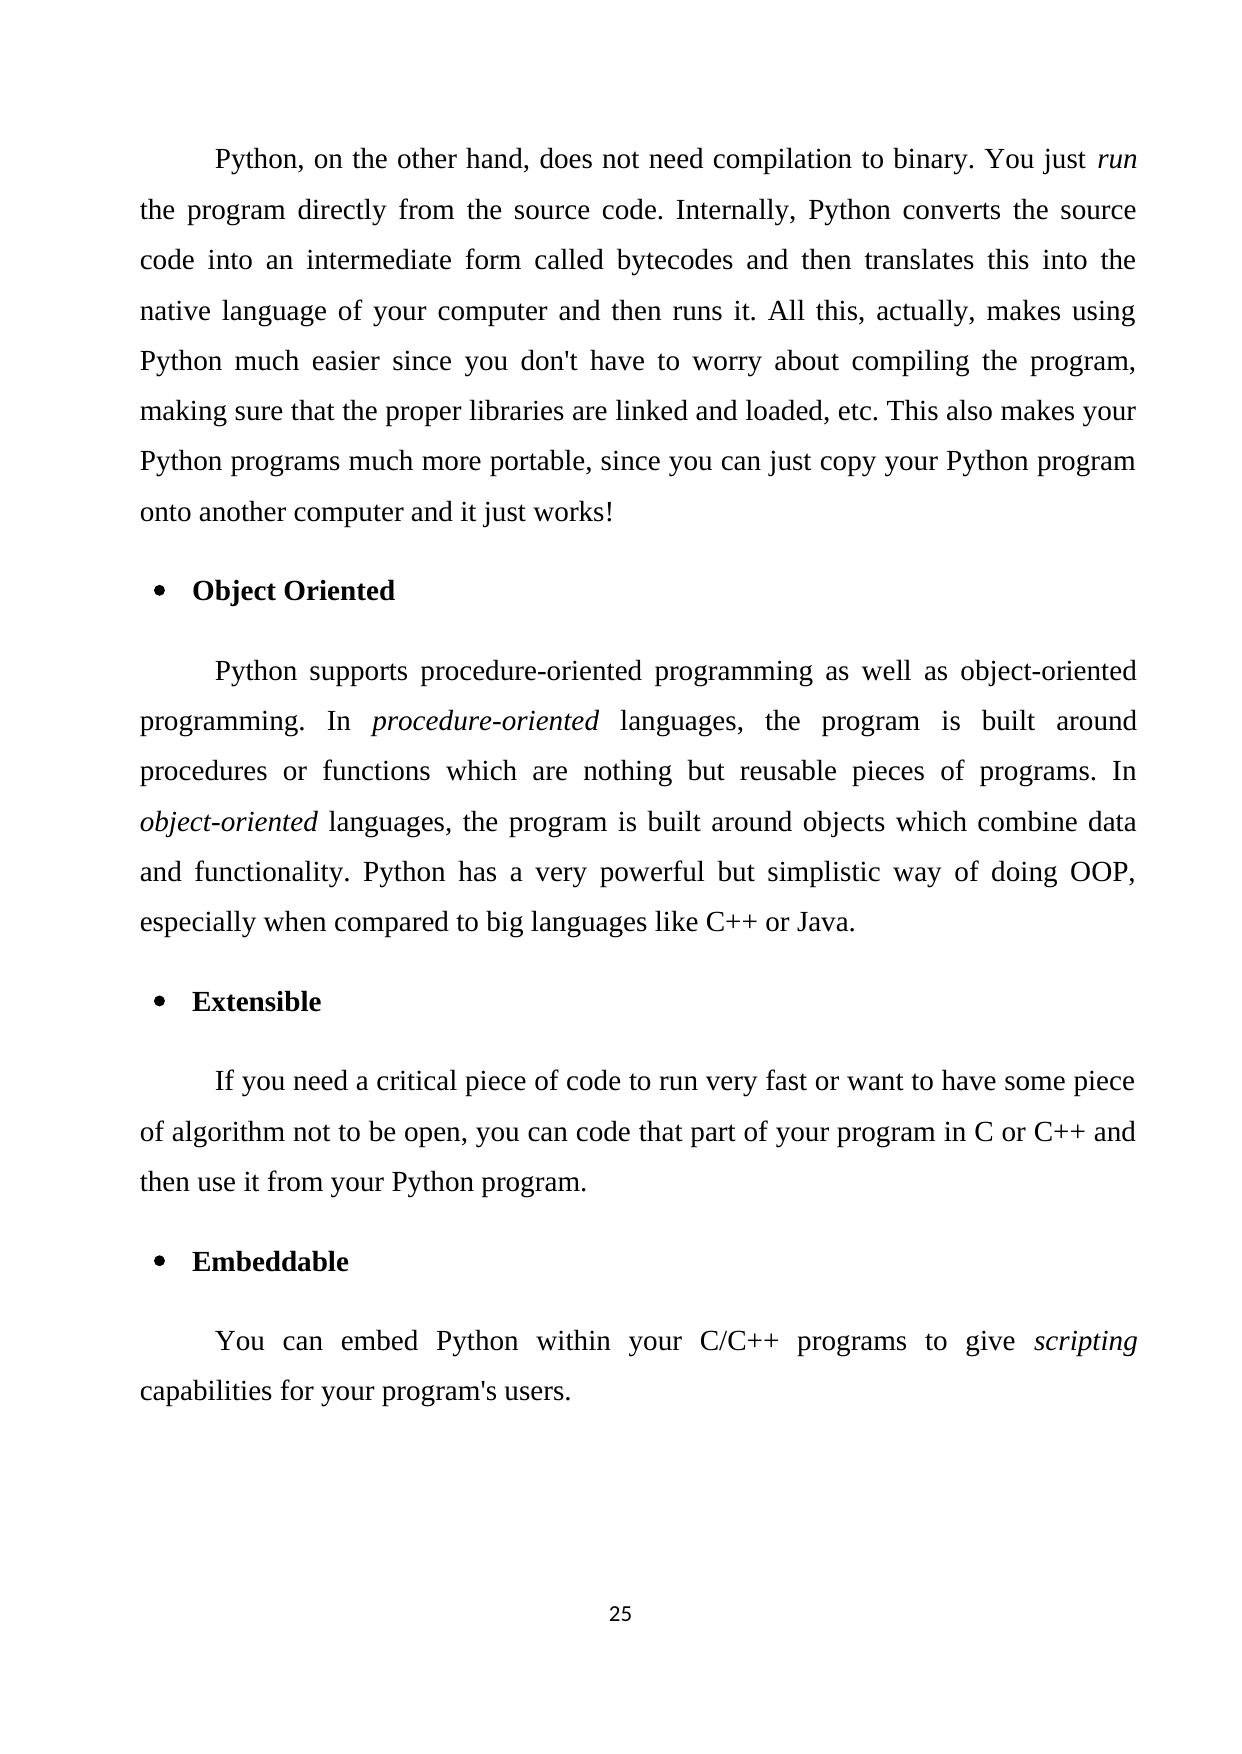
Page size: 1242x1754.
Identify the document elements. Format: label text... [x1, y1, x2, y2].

text If you need a critical piece of code to run very fast or want to have some piece of algorithm not to be open, you can code that part of your program in C or C++ and then use it from your Python program. [139, 1063, 1137, 1198]
text Python supports procedure-oriented programming as well as object-oriented programming. In procedure-oriented languages, the program is built around procedures or functions which are nothing but reusable pieces of programs. In object-oriented languages, the program is built around objects which combine data and functionality. Python has a very powerful but simplistic way of doing OOP, especially when compared to big languages like C++ or Java. [139, 653, 1137, 938]
subtitle Object Oriented [154, 573, 1137, 607]
text Python, on the other hand, does not need compilation to binary. You just run the program directly from the source code. Internally, Python converts the source code into an intermediate form called bytecodes and then translates this into the native language of your computer and then runs it. All this, actually, makes using Python much easier since you don't have to worry about compiling the program, making sure that the proper libraries are linked and loaded, etc. This also makes your Python programs much more portable, since you can just copy your Python program onto another computer and it just works! [139, 142, 1137, 527]
subtitle Extensible [154, 984, 1137, 1018]
text You can embed Python within your C/C++ programs to give scripting capabilities for your program's users. [139, 1323, 1137, 1407]
subtitle Embeddable [154, 1244, 1137, 1277]
